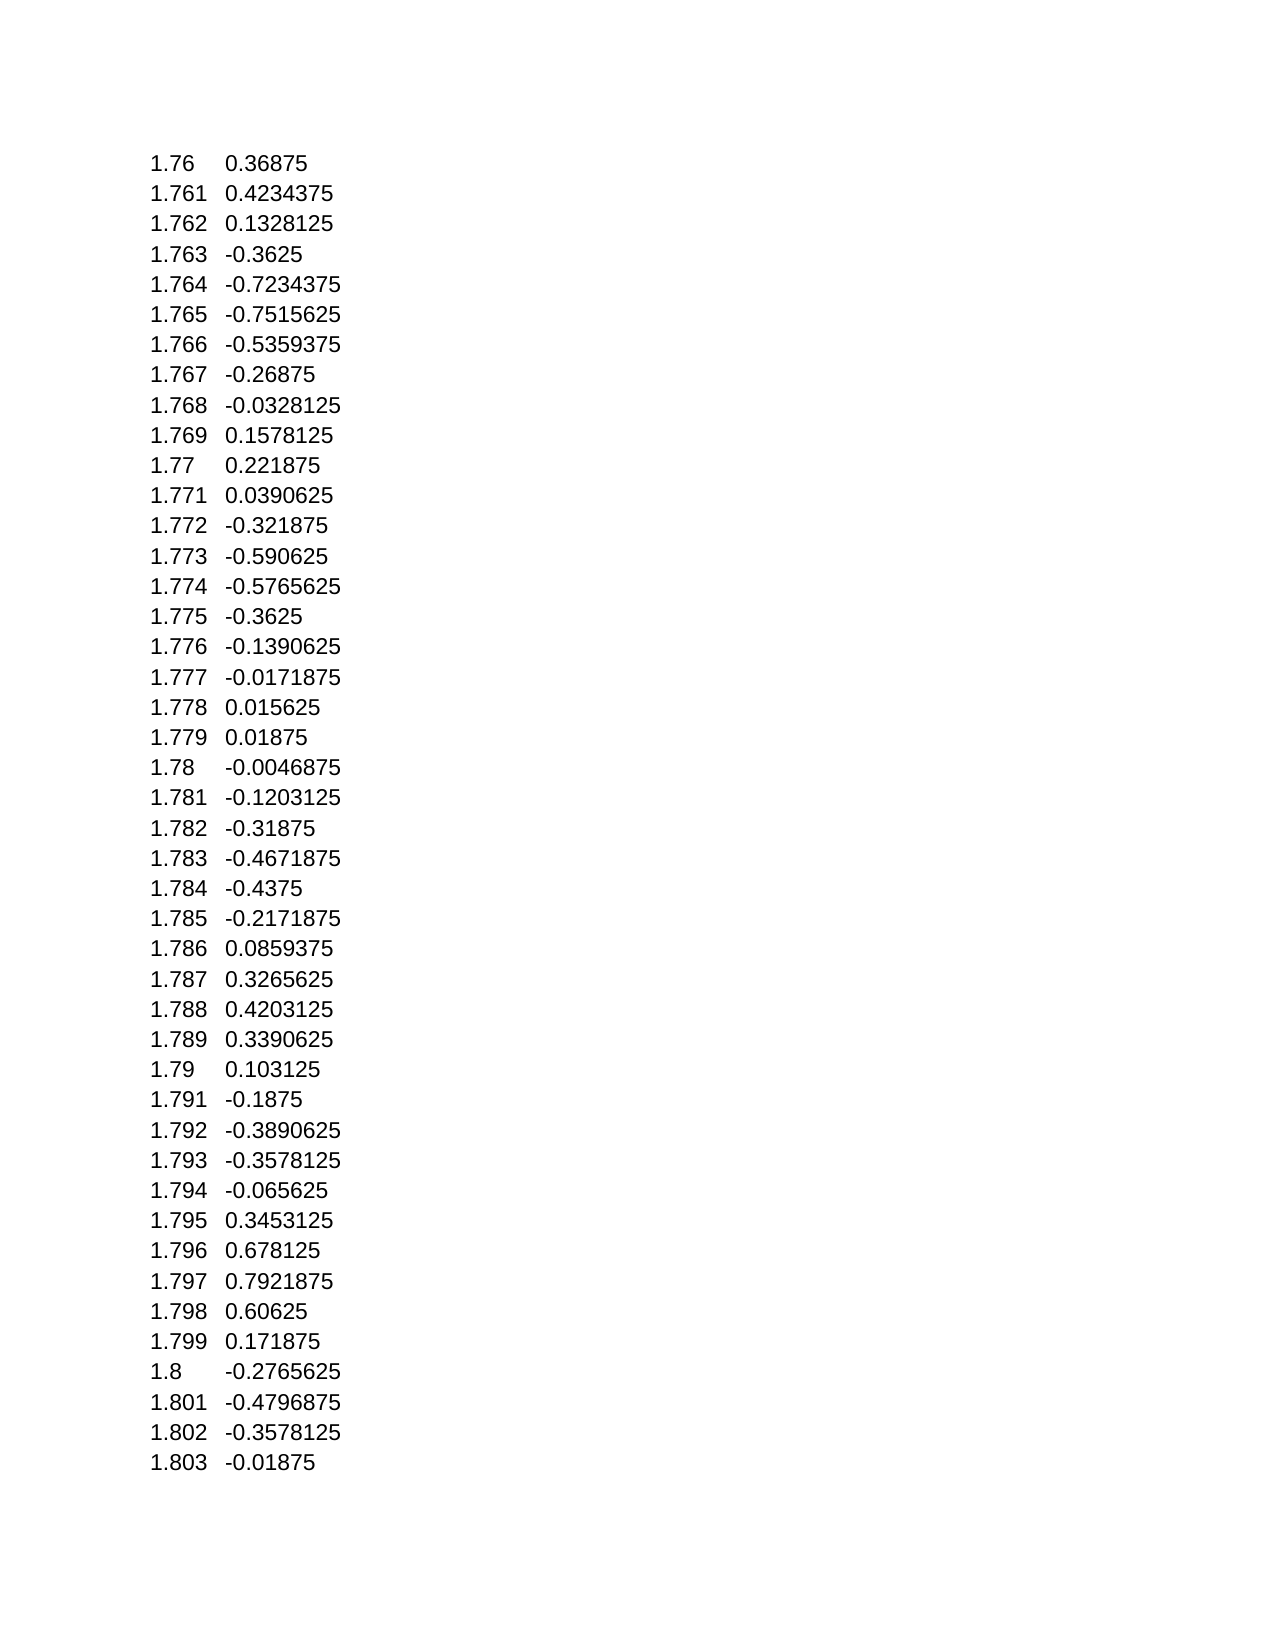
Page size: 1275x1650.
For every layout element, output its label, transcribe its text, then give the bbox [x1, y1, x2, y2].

text 1.776 -0.1390625 [150, 633, 1125, 660]
text 1.767 -0.26875 [150, 361, 1125, 388]
text 1.764 -0.7234375 [150, 271, 1125, 297]
text 1.792 -0.3890625 [150, 1117, 1125, 1143]
text 1.777 -0.0171875 [150, 663, 1125, 690]
text 1.78 -0.0046875 [150, 754, 1125, 781]
text 1.799 0.171875 [150, 1328, 1125, 1354]
text 1.784 -0.4375 [150, 875, 1125, 901]
text 1.796 0.678125 [150, 1237, 1125, 1264]
text 1.793 -0.3578125 [150, 1147, 1125, 1173]
text 1.76 0.36875 [150, 150, 1125, 176]
text 1.775 -0.3625 [150, 603, 1125, 629]
text 1.79 0.103125 [150, 1056, 1125, 1083]
text 1.783 -0.4671875 [150, 845, 1125, 871]
text 1.77 0.221875 [150, 452, 1125, 478]
text 1.782 -0.31875 [150, 814, 1125, 841]
text 1.771 0.0390625 [150, 482, 1125, 509]
text 1.8 -0.2765625 [150, 1358, 1125, 1385]
text 1.778 0.015625 [150, 694, 1125, 720]
text 1.797 0.7921875 [150, 1268, 1125, 1294]
text 1.769 0.1578125 [150, 422, 1125, 448]
text 1.773 -0.590625 [150, 543, 1125, 569]
text 1.766 -0.5359375 [150, 331, 1125, 358]
text 1.763 -0.3625 [150, 241, 1125, 267]
text 1.781 -0.1203125 [150, 784, 1125, 811]
text 1.795 0.3453125 [150, 1207, 1125, 1234]
text 1.802 -0.3578125 [150, 1419, 1125, 1445]
text 1.786 0.0859375 [150, 935, 1125, 962]
text 1.785 -0.2171875 [150, 905, 1125, 932]
text 1.774 -0.5765625 [150, 573, 1125, 599]
text 1.789 0.3390625 [150, 1026, 1125, 1052]
text 1.761 0.4234375 [150, 180, 1125, 207]
text 1.798 0.60625 [150, 1298, 1125, 1324]
text 1.801 -0.4796875 [150, 1388, 1125, 1415]
text 1.788 0.4203125 [150, 996, 1125, 1022]
text 1.762 0.1328125 [150, 210, 1125, 237]
text 1.765 -0.7515625 [150, 301, 1125, 327]
text 1.779 0.01875 [150, 724, 1125, 750]
text 1.803 -0.01875 [150, 1449, 1125, 1475]
text 1.768 -0.0328125 [150, 392, 1125, 418]
text 1.791 -0.1875 [150, 1086, 1125, 1113]
text 1.787 0.3265625 [150, 966, 1125, 992]
text 1.772 -0.321875 [150, 512, 1125, 539]
text 1.794 -0.065625 [150, 1177, 1125, 1203]
